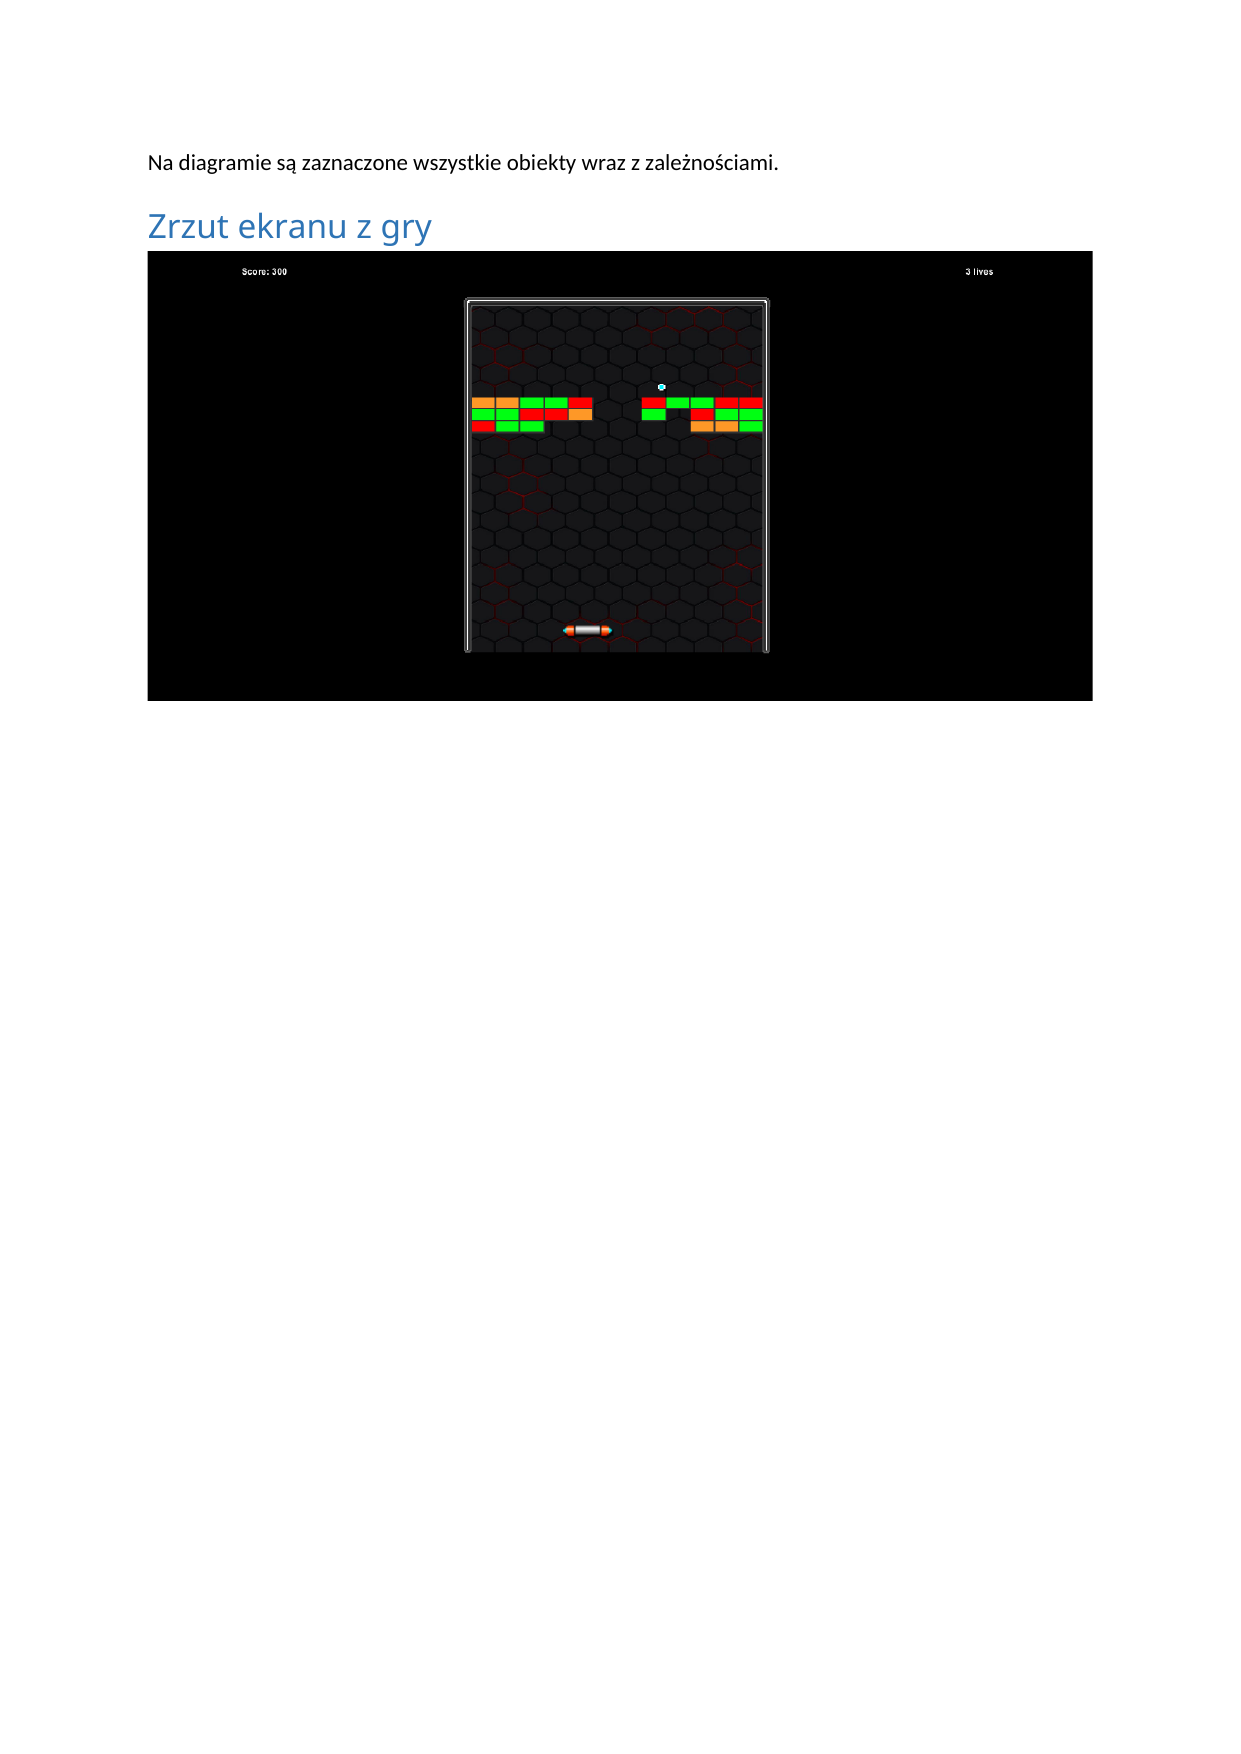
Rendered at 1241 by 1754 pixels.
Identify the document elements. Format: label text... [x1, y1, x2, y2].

text Na diagramie są zaznaczone wszystkie obiekty wraz z zależnościami. [148, 148, 1093, 176]
subtitle Zrzut ekranu z gry [148, 203, 1093, 248]
picture [147, 251, 1093, 702]
